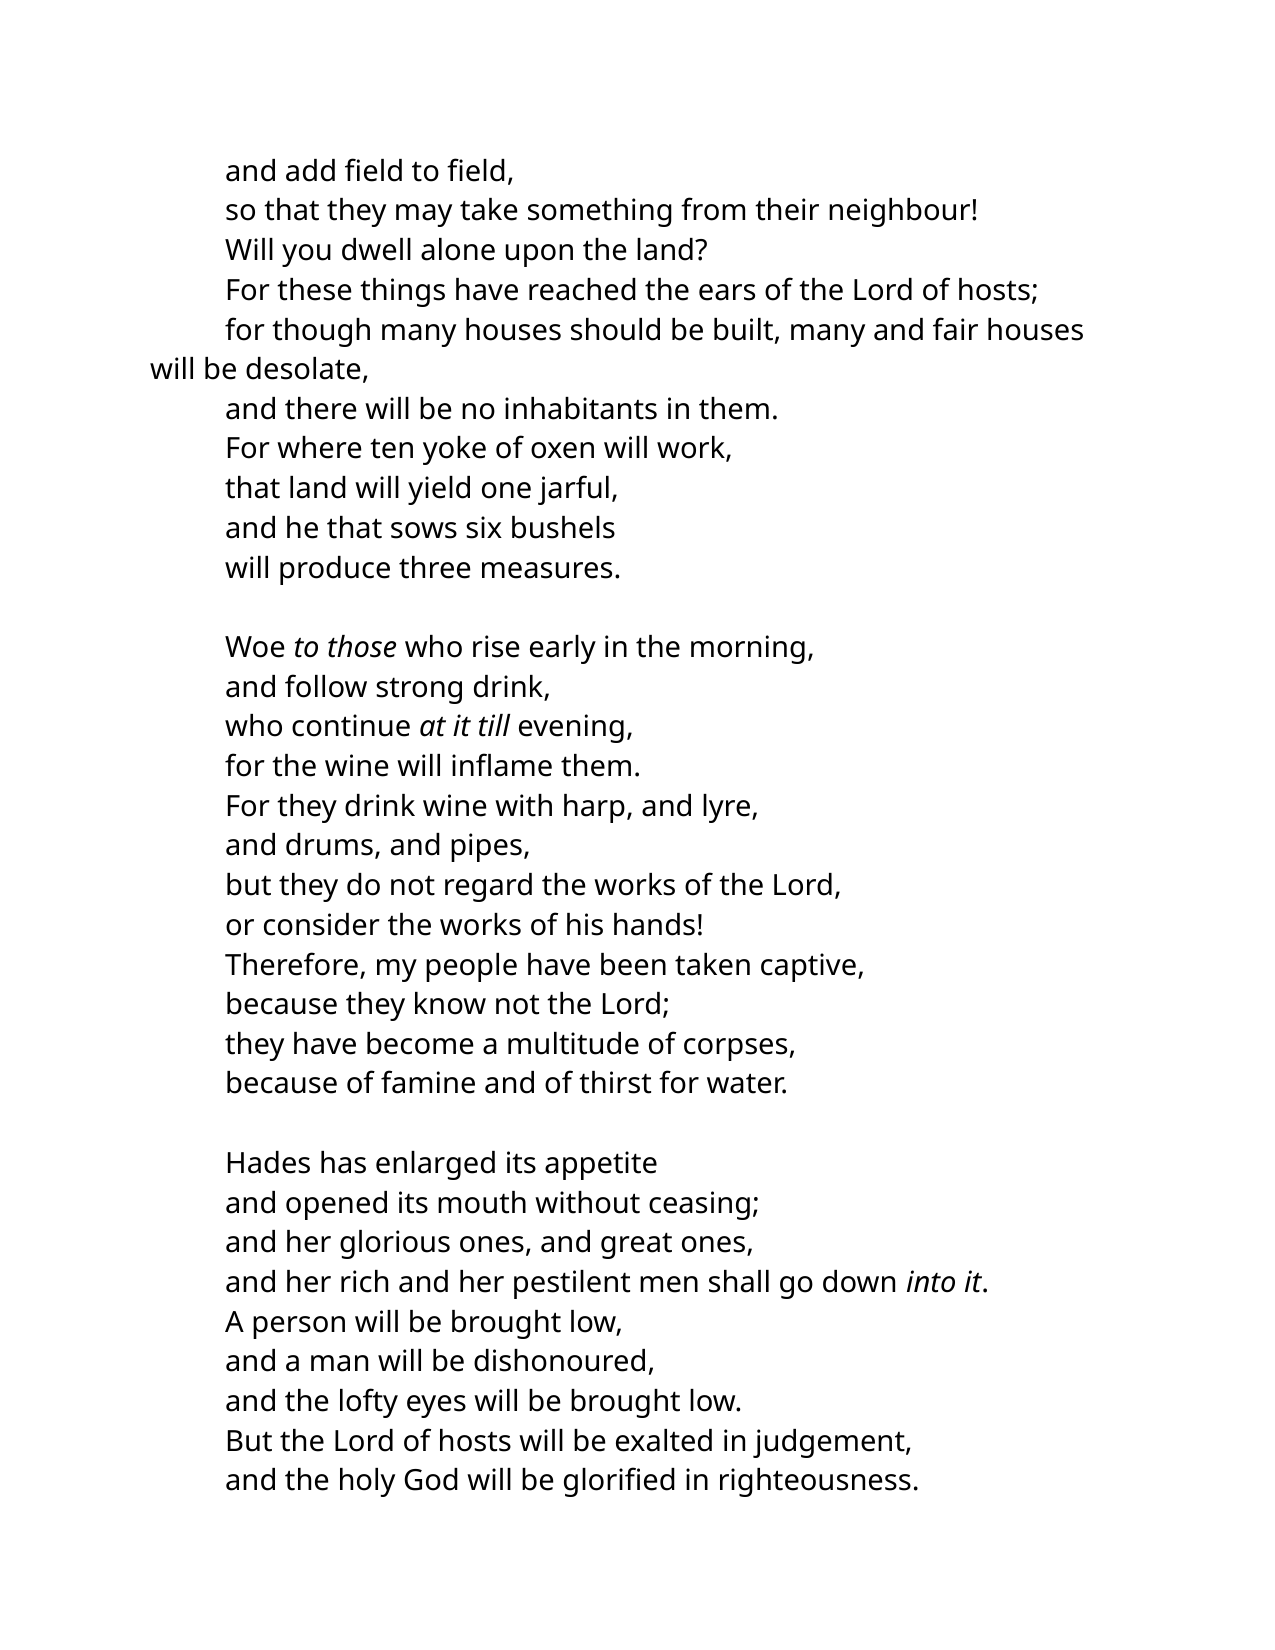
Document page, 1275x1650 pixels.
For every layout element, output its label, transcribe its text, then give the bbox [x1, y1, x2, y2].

text and follow strong drink, [150, 666, 1125, 706]
text Therefore, my people have been taken captive, [150, 944, 1125, 983]
text for the wine will inflame them. [150, 745, 1125, 785]
text For they drink wine with harp, and lyre, [150, 785, 1125, 825]
text Woe to those who rise early in the morning, [150, 626, 1125, 666]
text so that they may take something from their neighbour! [150, 190, 1125, 229]
text for though many houses should be built, many and fair houses will be desolate, [150, 309, 1125, 388]
text and her rich and her pestilent men shall go down into it. [150, 1261, 1125, 1301]
text Will you dwell alone upon the land? [150, 229, 1125, 269]
text that land will yield one jarful, [150, 467, 1125, 507]
text because they know not the Lord; [150, 983, 1125, 1023]
text because of famine and of thirst for water. [150, 1063, 1125, 1102]
text and a man will be dishonoured, [150, 1341, 1125, 1380]
text Hades has enlarged its appetite [150, 1142, 1125, 1182]
text they have become a multitude of corpses, [150, 1023, 1125, 1063]
text will produce three measures. [150, 547, 1125, 587]
text But the Lord of hosts will be exalted in judgement, [150, 1420, 1125, 1460]
text and there will be no inhabitants in them. [150, 388, 1125, 428]
text and opened its mouth without ceasing; [150, 1182, 1125, 1222]
text and the holy God will be glorified in righteousness. [150, 1460, 1125, 1499]
text and drums, and pipes, [150, 825, 1125, 864]
text A person will be brought low, [150, 1301, 1125, 1341]
text who continue at it till evening, [150, 706, 1125, 745]
text or consider the works of his hands! [150, 904, 1125, 944]
text and her glorious ones, and great ones, [150, 1222, 1125, 1261]
text and add field to field, [150, 150, 1125, 190]
text and he that sows six bushels [150, 507, 1125, 547]
text For these things have reached the ears of the Lord of hosts; [150, 269, 1125, 309]
text and the lofty eyes will be brought low. [150, 1380, 1125, 1420]
text For where ten yoke of oxen will work, [150, 428, 1125, 467]
text but they do not regard the works of the Lord, [150, 864, 1125, 904]
